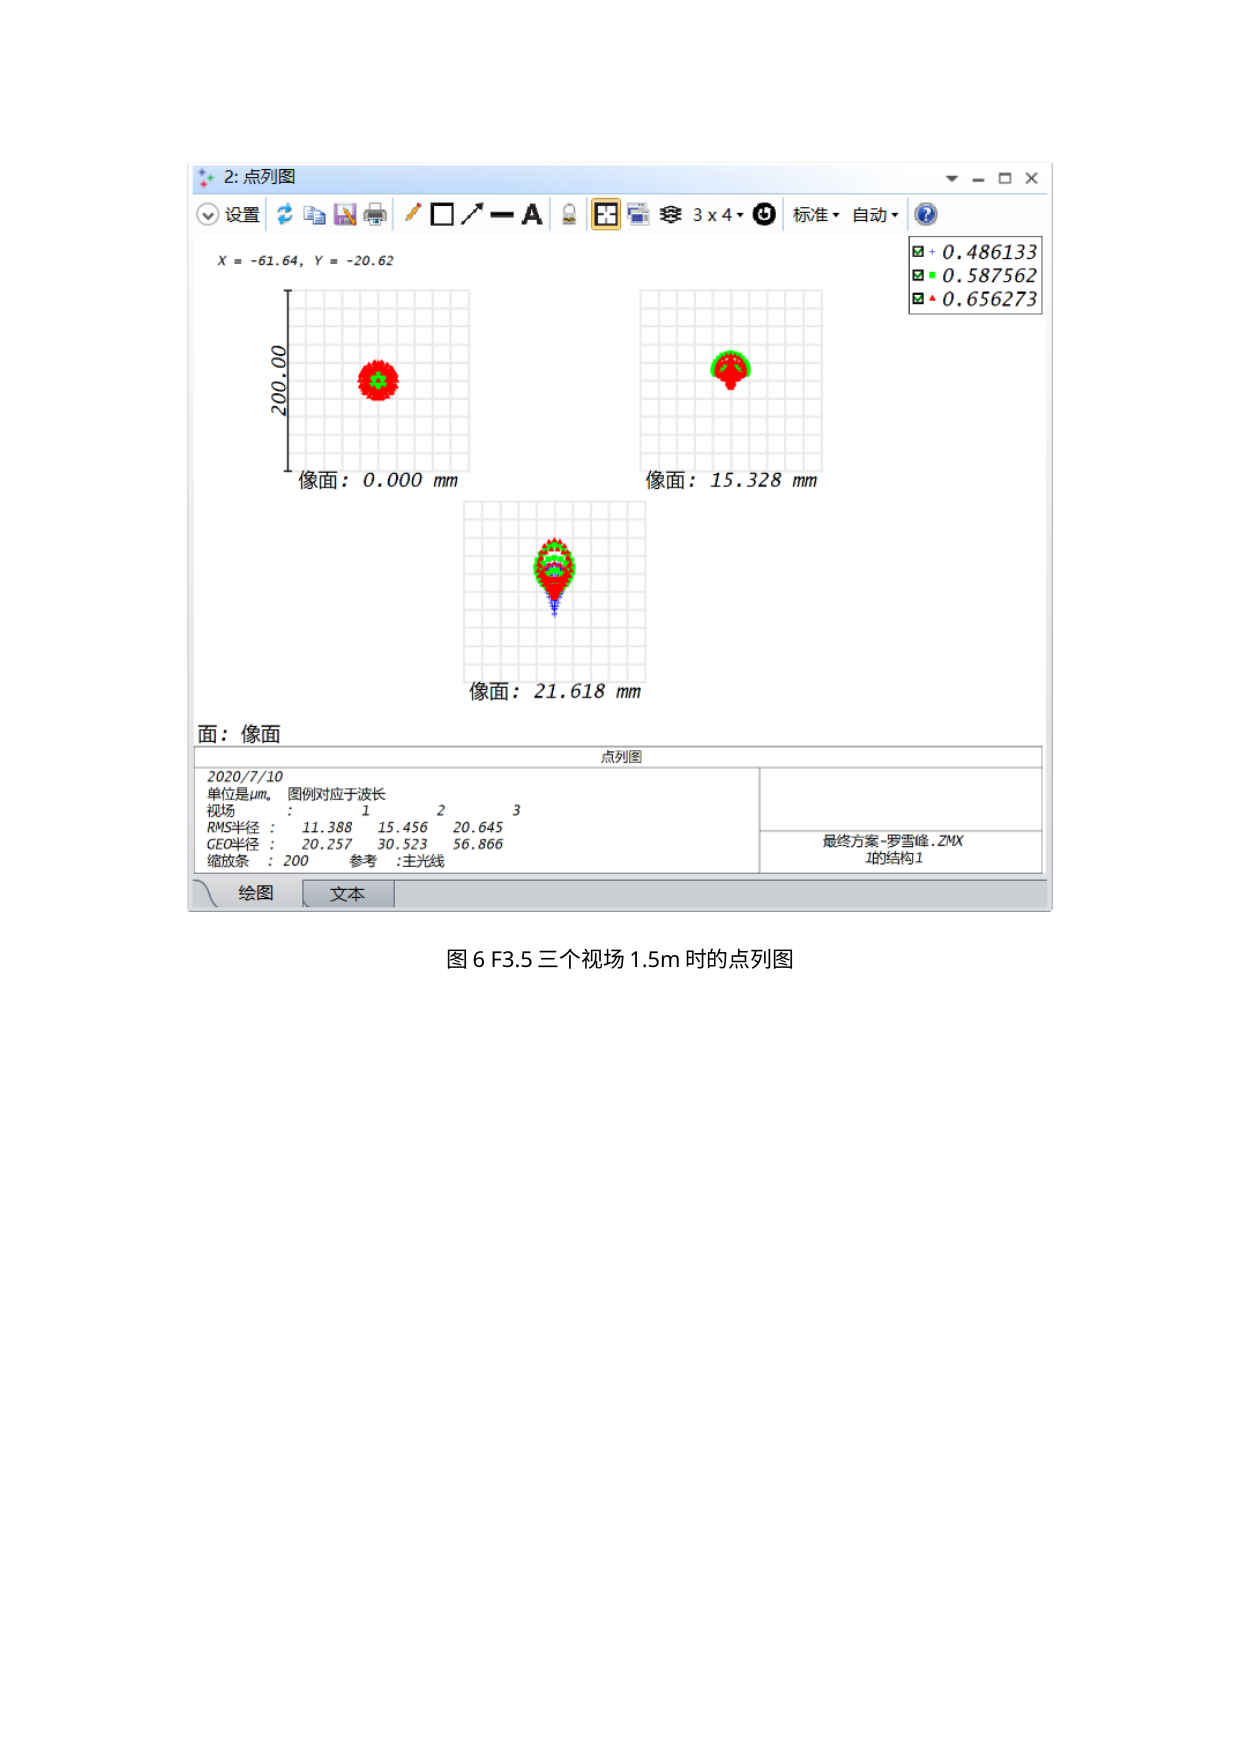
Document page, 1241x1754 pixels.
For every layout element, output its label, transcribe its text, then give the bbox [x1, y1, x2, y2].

text 图6 F3.5三个视场1.5m时的点列图 [187, 942, 1053, 974]
picture [187, 162, 1053, 912]
